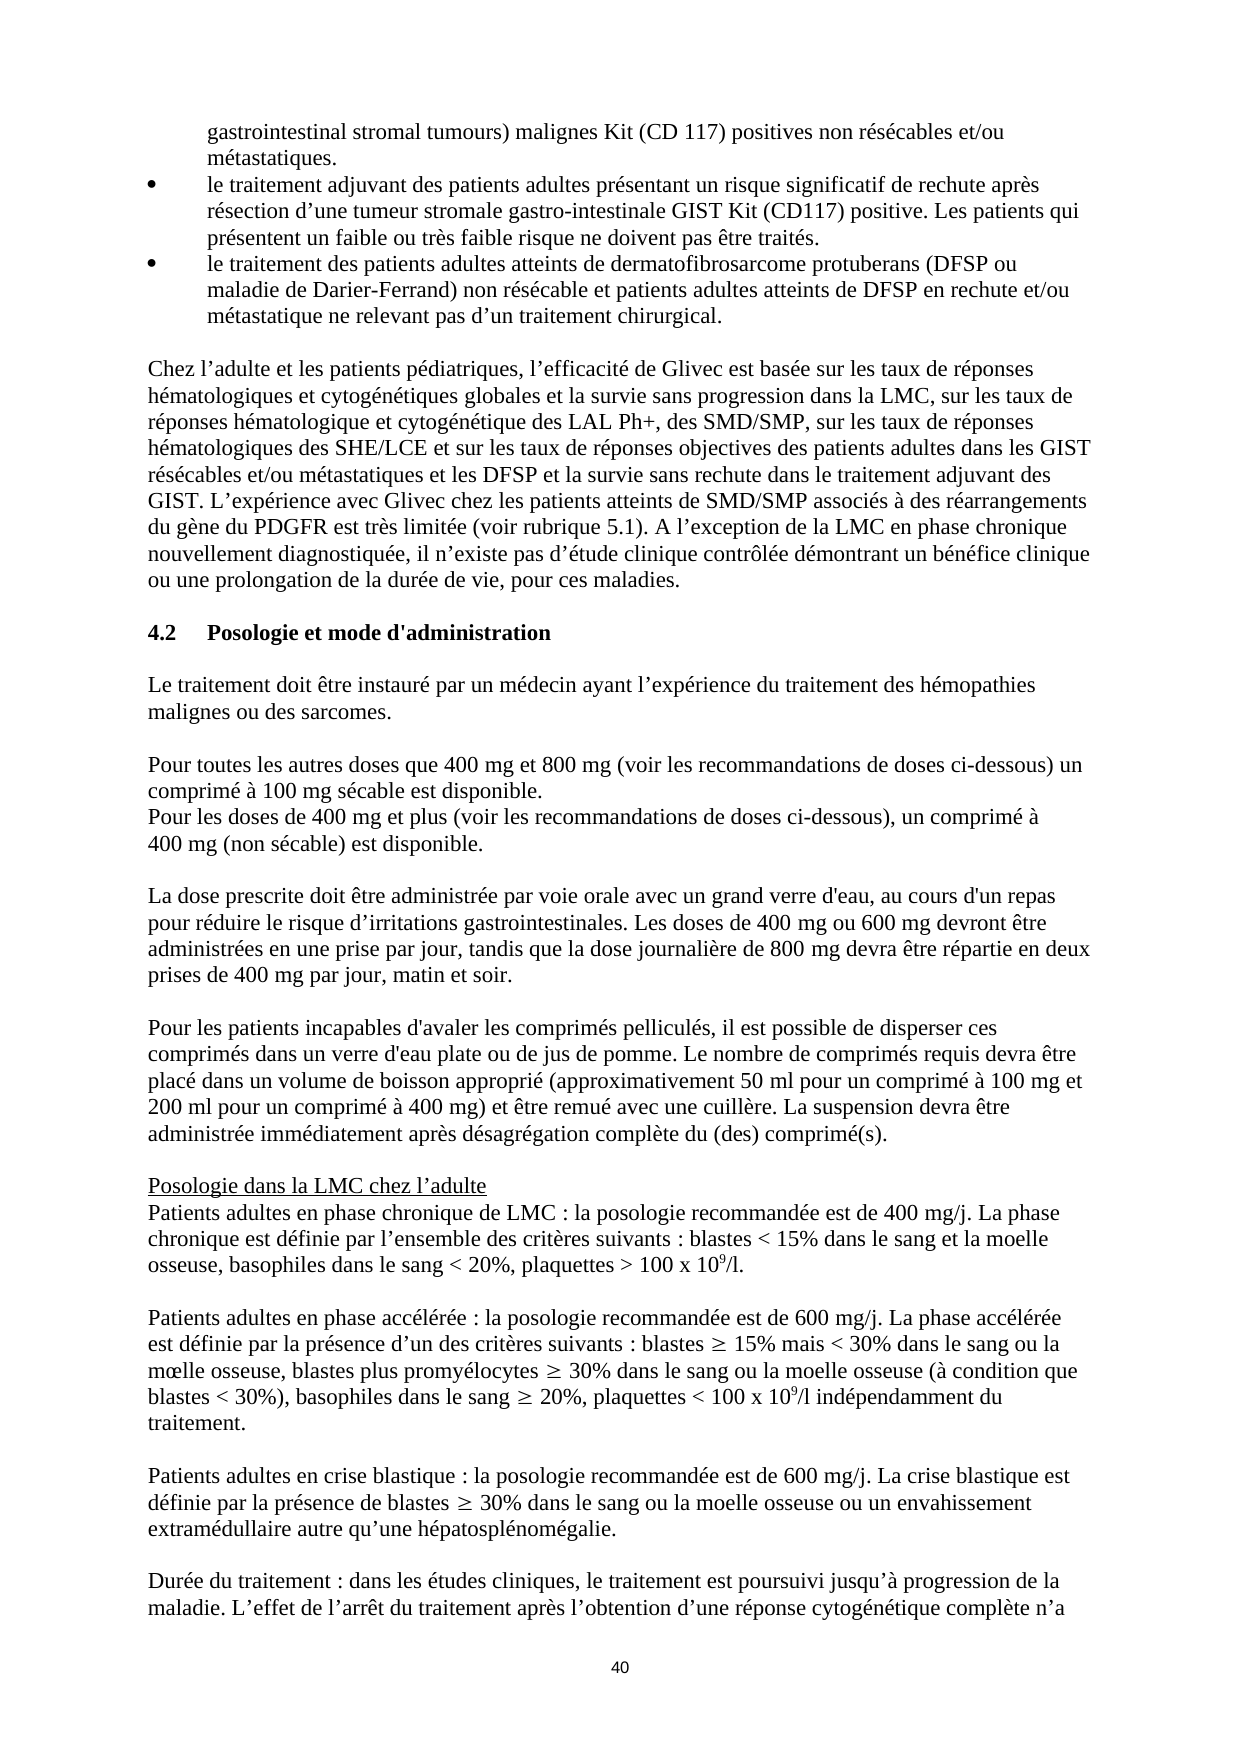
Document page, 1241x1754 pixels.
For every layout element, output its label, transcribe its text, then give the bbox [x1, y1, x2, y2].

text Pour les patients incapables d'avaler les comprimés pelliculés, il est possible de disperser ces comprimés dans un verre d'eau plate ou de jus de pomme. Le nombre de comprimés requis devra être placé dans un volume de boisson approprié (approximativement 50 ml pour un comprimé à 100 mg et 200 ml pour un comprimé à 400 mg) et être remué avec une cuillère. La suspension devra être administrée immédiatement après désagrégation complète du (des) comprimé(s). [148, 1014, 1092, 1146]
text Pour les doses de 400 mg et plus (voir les recommandations de doses ci-dessous), un comprimé à 400 mg (non sécable) est disponible. [148, 803, 1092, 856]
text Posologie dans chez l’adulte [148, 1172, 1092, 1199]
list le traitement des patients adultes atteints de dermatofibrosarcome protuberans (DFSP ou maladie de Darier-Ferrand) non résécable et patients adultes atteints de DFSP en rechute et/ou métastatique ne relevant pas d’un traitement chirurgical. [148, 250, 1092, 329]
list le traitement adjuvant des patients adultes présentant un risque significatif de rechute après résection d’une tumeur stromale gastro-intestinale GIST Kit (CD117) positive. Les patients qui présentent un faible ou très faible risque ne doivent pas être traités. [148, 171, 1092, 250]
text La dose prescrite doit être administrée par voie orale avec un grand verre d'eau, au cours d'un repas pour réduire le risque d’irritations gastrointestinales. Les doses de 400 mg ou 600 mg devront être administrées en une prise par jour, tandis que la dose journalière de 800 mg devra être répartie en deux prises de 400 mg par jour, matin et soir. [148, 882, 1092, 988]
text Chez l’adulte et les patients pédiatriques, l’efficacité de Glivec est basée sur les taux de réponses hématologiques et cytogénétiques globales et la survie sans progression dans , sur les taux de réponses hématologique et cytogénétique des LAL Ph+, des /, sur les taux de réponses hématologiques des SHE/LCE et sur les taux de réponses objectives des patients adultes dans les GIST résécables et/ou métastatiques et les DFSP et la survie sans rechute dans le traitement adjuvant des GIST. L’expérience avec Glivec chez les patients atteints de / associés à des réarrangements du gène du PDGFR est très limitée (voir rubrique 5.1). A l’exception de en phase chronique nouvellement diagnostiquée, il n’existe pas d’étude clinique contrôlée démontrant un bénéfice clinique ou une prolongation de la durée de vie, pour ces maladies. [148, 355, 1092, 592]
text Patients adultes en phase accélérée : la posologie recommandée est de 600 mg/j. La phase accélérée est définie par la présence d’un des critères suivants : blastes 15% mais < 30% dans le sang ou la mœlle osseuse, blastes plus promyélocytes 30% dans le sang ou la moelle osseuse (à condition que blastes < 30%), basophiles dans le sang 20%, plaquettes < 100 x 109/l indépendamment du traitement. [148, 1304, 1092, 1436]
text Pour toutes les autres doses que 400 mg et 800 mg (voir les recommandations de doses ci-dessous) un comprimé à 100 mg sécable est disponible. [148, 751, 1092, 803]
text Patients adultes en crise blastique : la posologie recommandée est de 600 mg/j. La crise blastique est définie par la présence de blastes 30% dans le sang ou la moelle osseuse ou un envahissement extramédullaire autre qu’une hépatosplénomégalie. [148, 1462, 1092, 1541]
text 4.2 Posologie et mode d'administration [148, 619, 1092, 645]
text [148, 1568, 1092, 1620]
text Patients adultes en phase chronique de LMC : la posologie recommandée est de 400 mg/j. La phase chronique est définie par l’ensemble des critères suivants : blastes < 15% dans le sang et la moelle osseuse, basophiles dans le sang < 20%, plaquettes > 100 x 109/l. [148, 1199, 1092, 1278]
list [148, 118, 1092, 171]
text Le traitement doit être instauré par un médecin ayant l’expérience du traitement des hémopathies malignes ou des sarcomes. [148, 672, 1092, 724]
